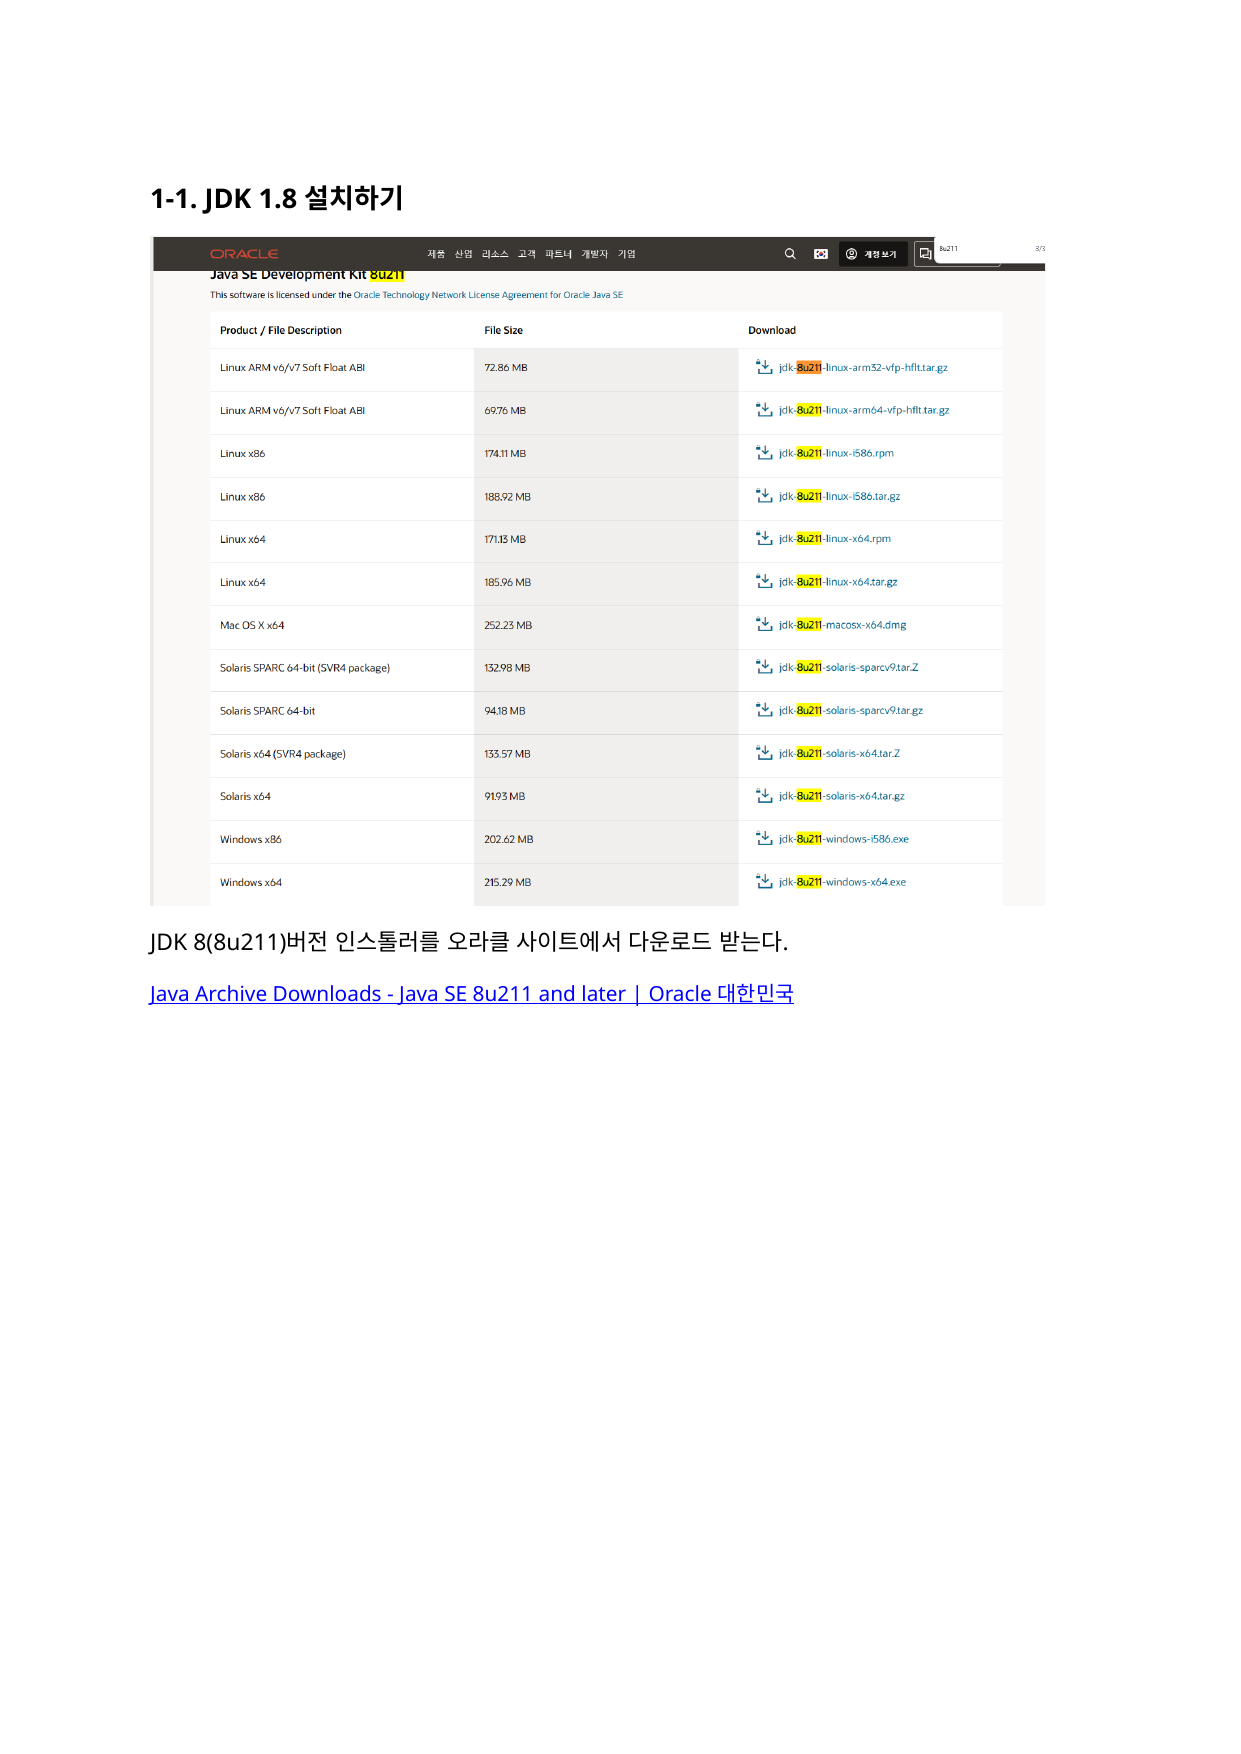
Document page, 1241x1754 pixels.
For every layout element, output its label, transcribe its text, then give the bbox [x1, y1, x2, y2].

text JDK 8(8u211)버전 인스톨러를 오라클 사이트에서 다운로드 받는다. [150, 924, 1090, 958]
text Java Archive Downloads - Java SE 8u211 and later | Oracle 대한민국 [150, 977, 1090, 1007]
text 1-1. JDK 1.8 설치하기 [150, 177, 1090, 217]
picture [150, 236, 1046, 906]
